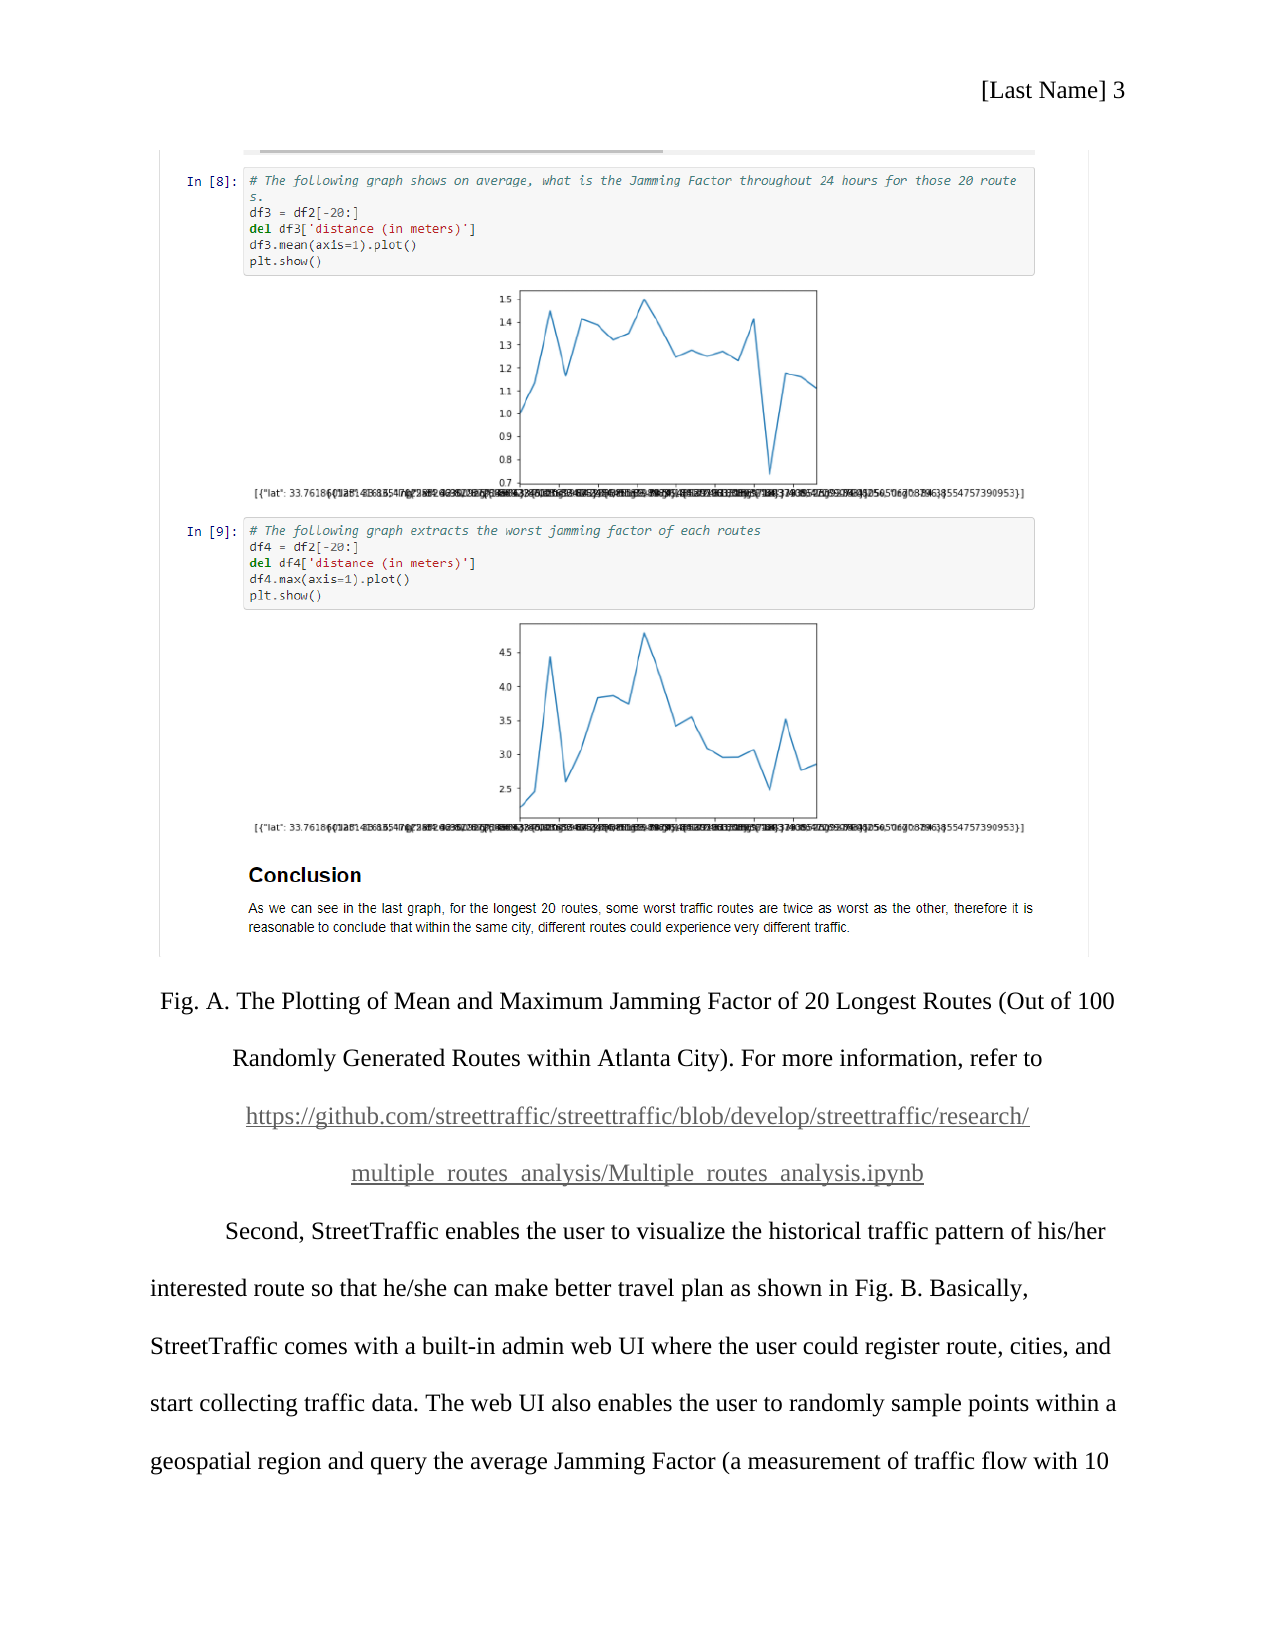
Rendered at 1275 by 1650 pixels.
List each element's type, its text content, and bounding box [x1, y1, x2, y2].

text Fig. A. The Plotting of Mean and Maximum Jamming Factor of 20 Longest Routes (Out of 100 Randomly Generated Routes within Atlanta City). For more information, refer to https://github.com/streettraffic/streettraffic/blob/develop/streettraffic/research/multiple_routes_analysis/Multiple_routes_analysis.ipynb [150, 986, 1125, 1187]
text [150, 1216, 1125, 1474]
picture [150, 150, 1125, 957]
